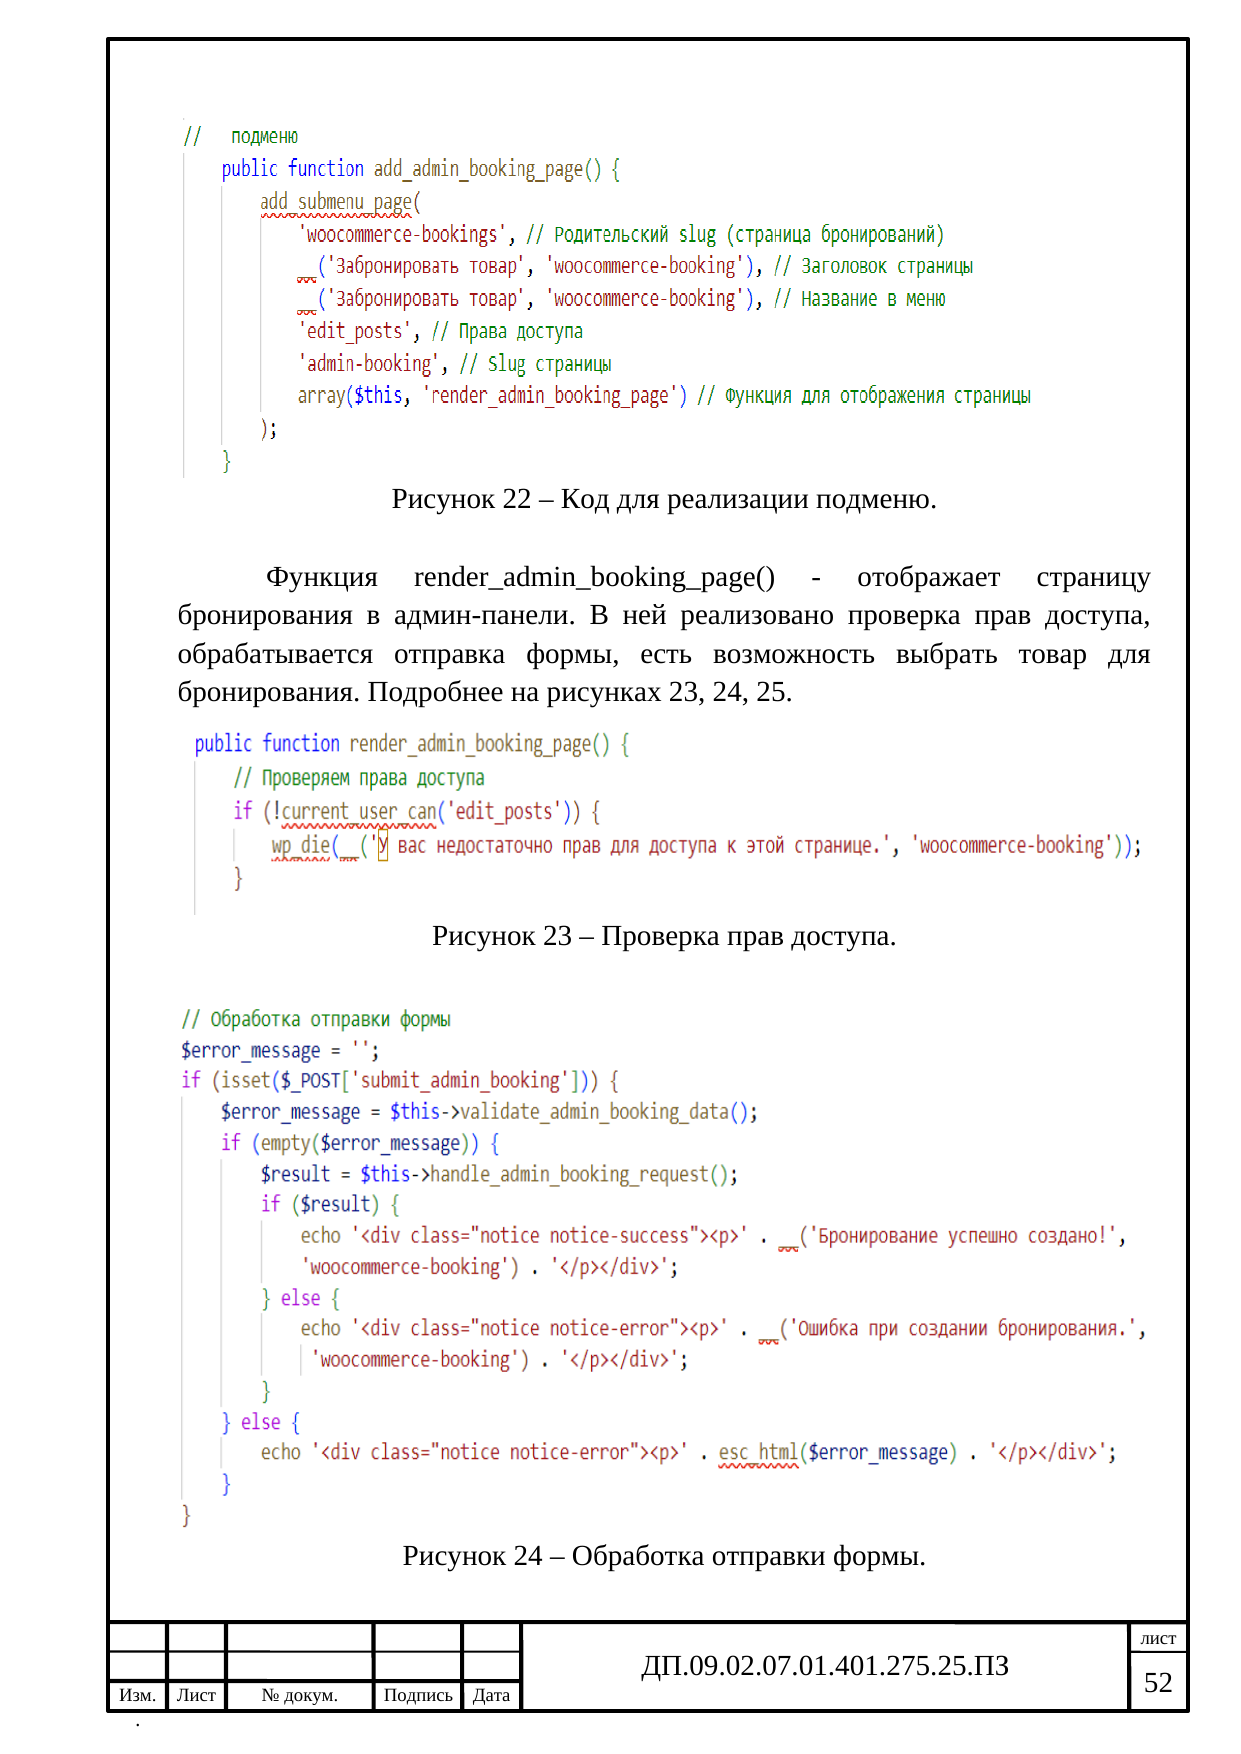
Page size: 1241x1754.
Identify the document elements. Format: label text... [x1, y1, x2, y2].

picture [177, 995, 1152, 1535]
picture [177, 118, 1032, 478]
text Рисунок 22 – Код для реализации подменю. [177, 482, 1152, 515]
picture [177, 712, 1152, 915]
text Рисунок 24 – Обработка отправки формы. [177, 1538, 1152, 1572]
text Функция render_admin_booking_page() - отображает страницу бронирования в админ-панели. В ней реализовано проверка прав доступа, обрабатывается отправка формы, есть возможность выбрать товар для бронирования. Подробнее на рисунках 23, 24, 25. [177, 559, 1152, 708]
text Рисунок 23 – Проверка прав доступа. [177, 918, 1152, 952]
